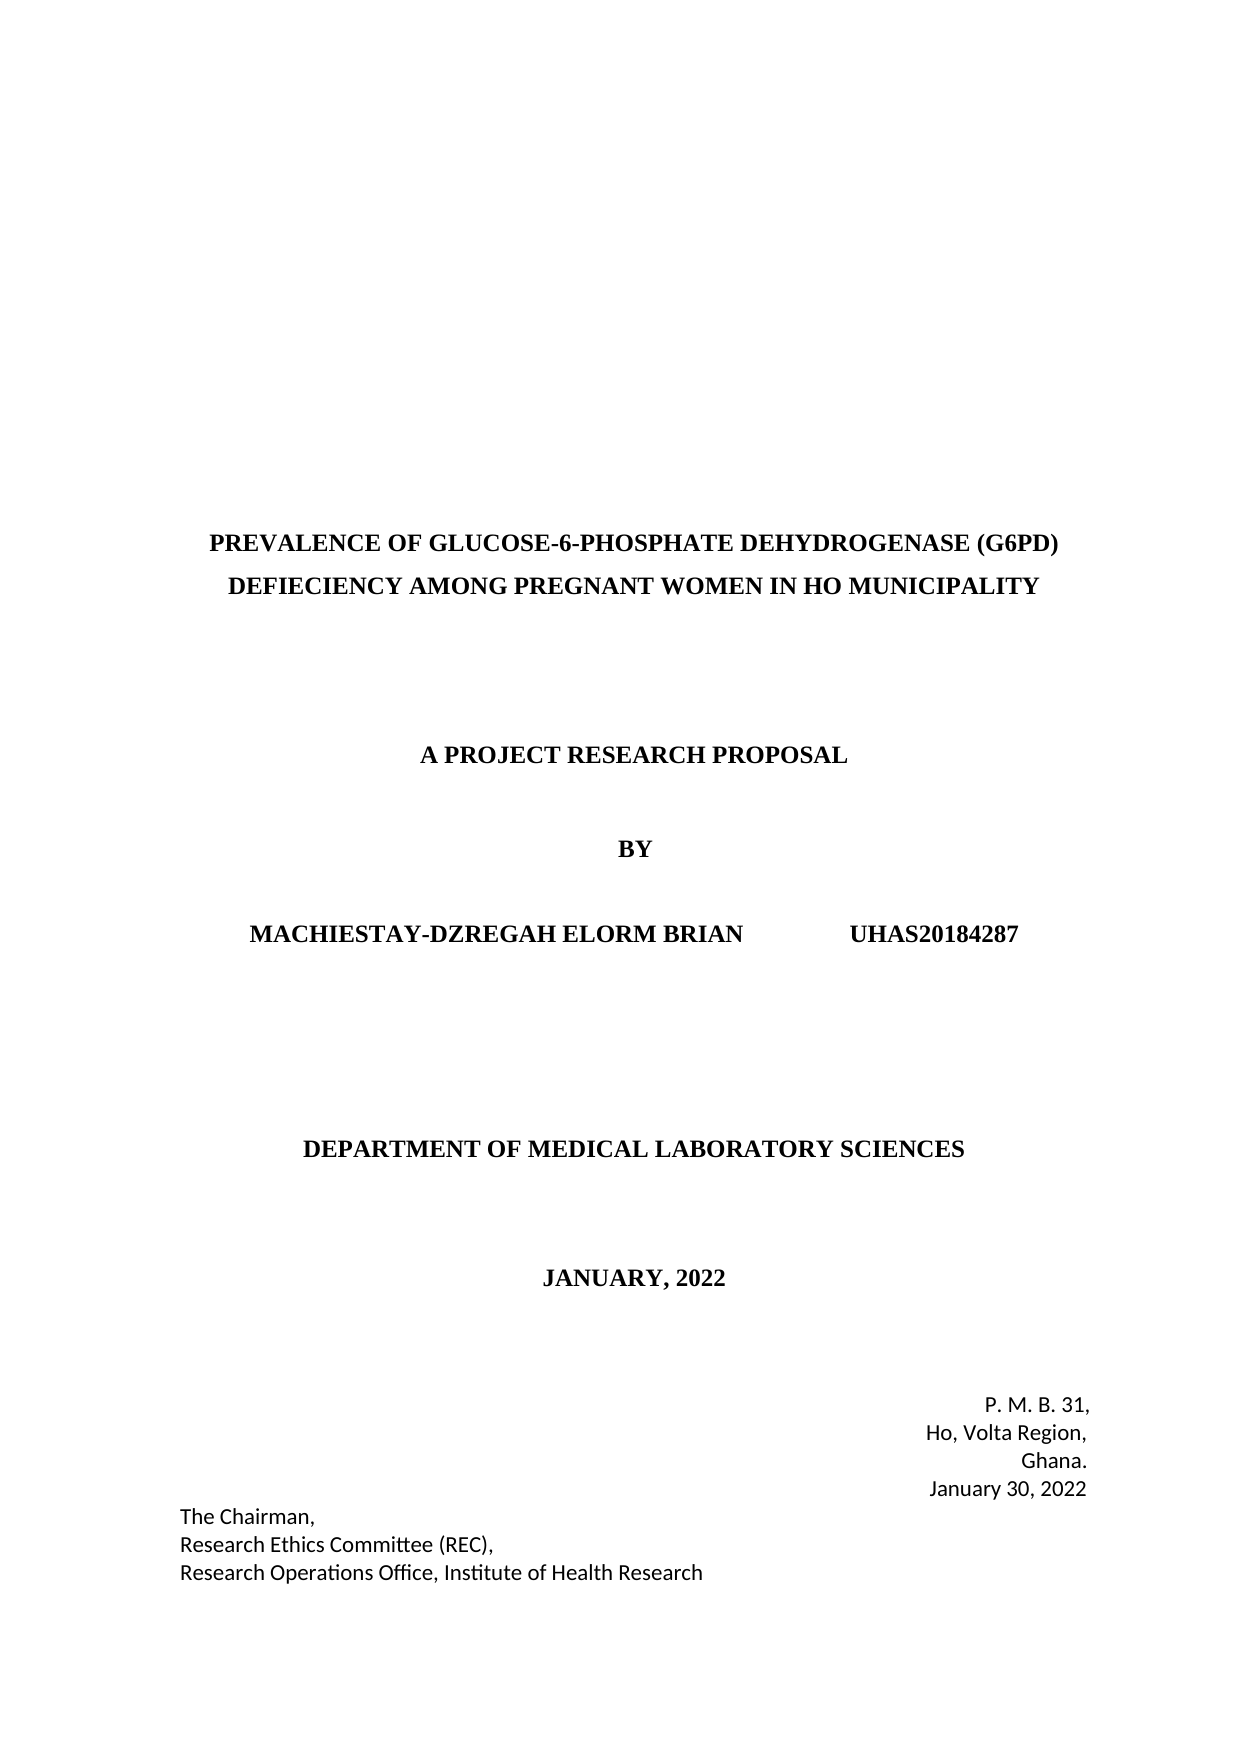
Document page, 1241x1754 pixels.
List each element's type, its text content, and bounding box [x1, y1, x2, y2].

text JANUARY, 2022 [180, 1263, 1088, 1292]
text DEPARTMENT OF MEDICAL LABORATORY SCIENCES [180, 1134, 1088, 1162]
text The Chairman, [180, 1502, 1090, 1530]
text Research Ethics Committee (REC), [180, 1530, 1090, 1558]
text PREVALENCE OF GLUCOSE-6-PHOSPHATE DEHYDROGENASE (G6PD) DEFIECIENCY AMONG PREGNANT WOMEN IN HO MUNICIPALITY [180, 528, 1088, 599]
text January 30, 2022 [180, 1474, 1090, 1502]
text A PROJECT RESEARCH PROPOSAL [180, 741, 1088, 769]
text Research Operations Office, Institute of Health Research [180, 1558, 1090, 1586]
text Ghana. [180, 1446, 1090, 1474]
text Ho, Volta Region, [180, 1418, 1090, 1446]
text BY [180, 834, 1090, 863]
text MACHIESTAY-DZREGAH ELORM BRIAN UHAS20184287 [180, 919, 1088, 948]
text P. M. B. 31, [180, 1390, 1090, 1418]
